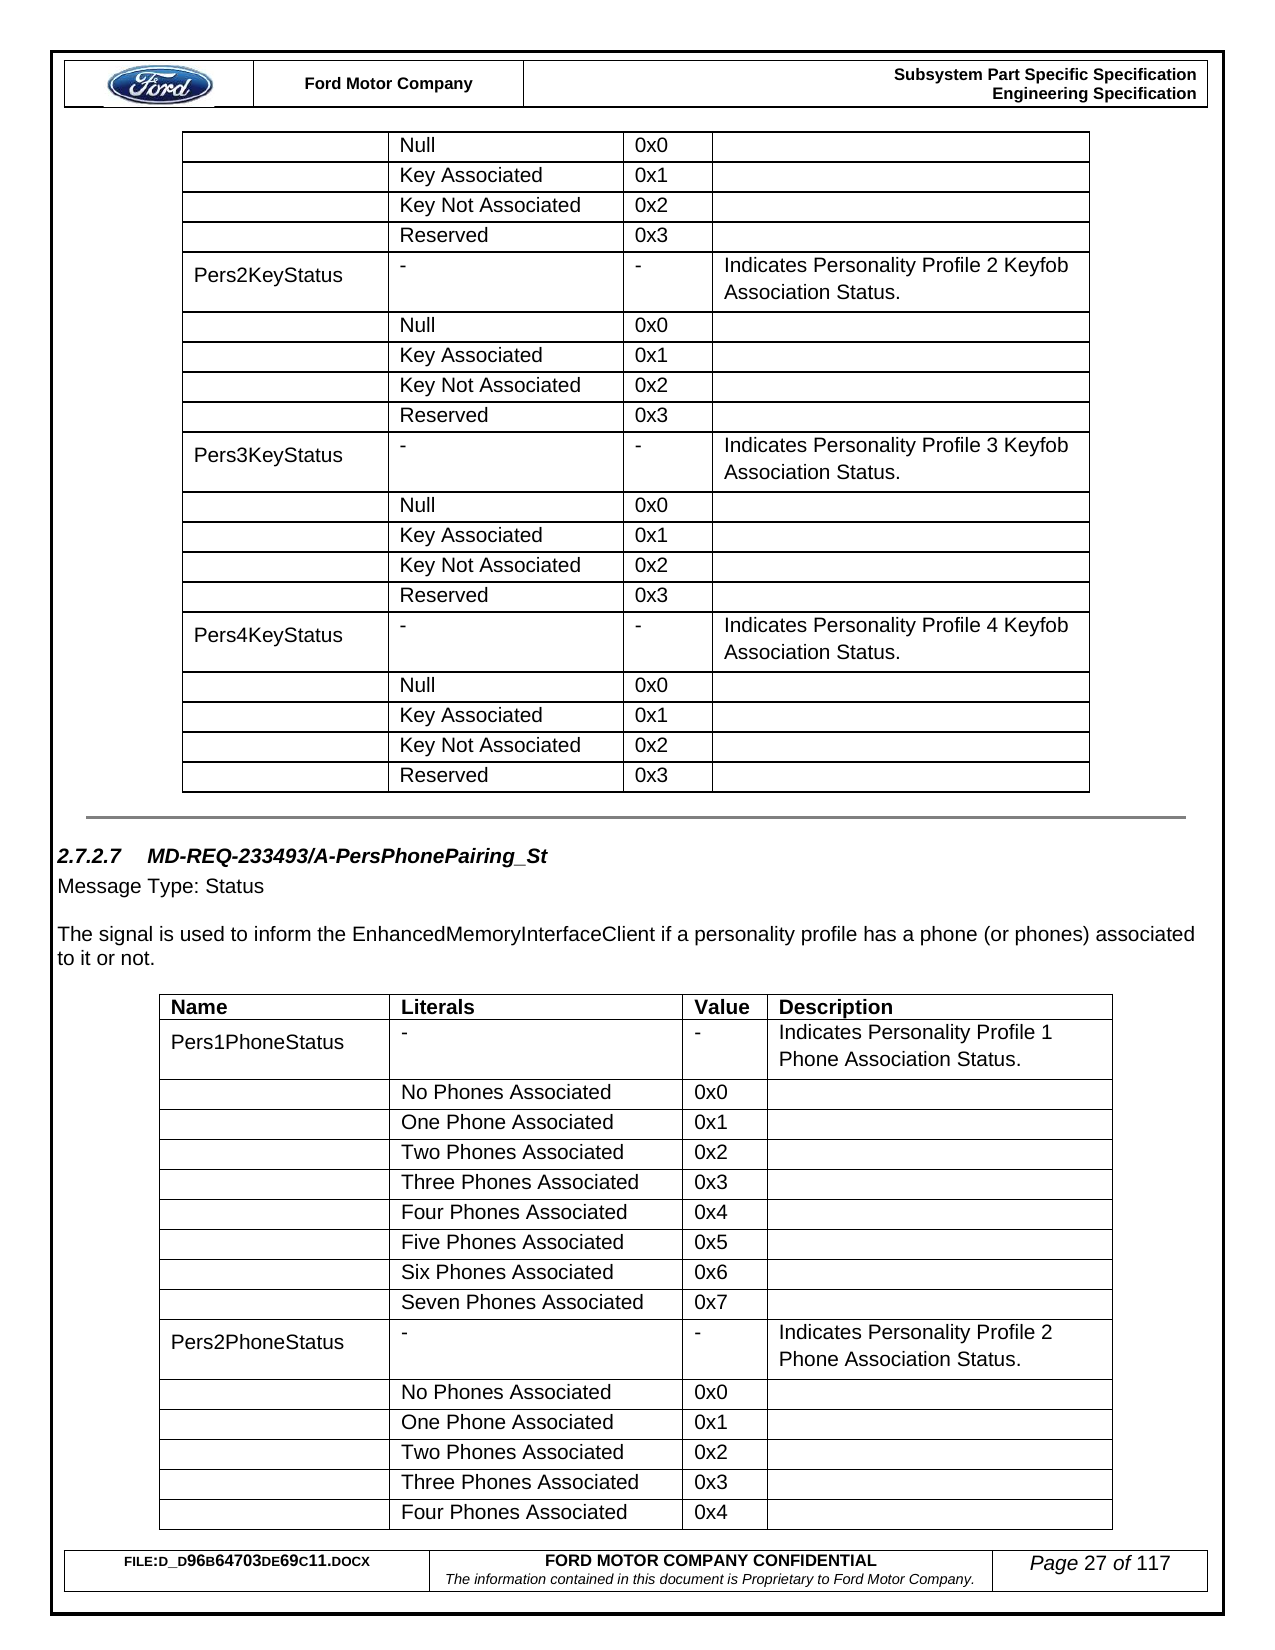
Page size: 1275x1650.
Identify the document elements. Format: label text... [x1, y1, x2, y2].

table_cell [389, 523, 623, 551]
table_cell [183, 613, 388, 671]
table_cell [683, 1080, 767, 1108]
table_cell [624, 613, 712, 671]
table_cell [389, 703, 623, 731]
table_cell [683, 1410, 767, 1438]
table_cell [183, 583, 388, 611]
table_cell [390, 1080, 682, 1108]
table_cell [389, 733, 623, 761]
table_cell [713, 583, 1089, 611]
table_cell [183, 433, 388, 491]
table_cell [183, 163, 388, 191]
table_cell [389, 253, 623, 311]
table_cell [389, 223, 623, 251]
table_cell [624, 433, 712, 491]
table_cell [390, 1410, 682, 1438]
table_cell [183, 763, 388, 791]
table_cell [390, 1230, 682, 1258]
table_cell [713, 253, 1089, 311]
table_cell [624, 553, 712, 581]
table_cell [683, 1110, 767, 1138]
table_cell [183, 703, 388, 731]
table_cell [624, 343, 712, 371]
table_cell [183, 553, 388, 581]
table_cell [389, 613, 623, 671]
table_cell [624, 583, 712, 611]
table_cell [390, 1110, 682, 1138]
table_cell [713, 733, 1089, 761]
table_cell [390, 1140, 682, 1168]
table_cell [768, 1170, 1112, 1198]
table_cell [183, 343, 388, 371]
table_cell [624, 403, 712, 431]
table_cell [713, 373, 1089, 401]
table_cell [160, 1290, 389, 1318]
text The signal is used to inform the EnhancedMemoryInterfaceClient if a personality profile has a phone (or phones) associated to it or not. [57, 922, 1215, 969]
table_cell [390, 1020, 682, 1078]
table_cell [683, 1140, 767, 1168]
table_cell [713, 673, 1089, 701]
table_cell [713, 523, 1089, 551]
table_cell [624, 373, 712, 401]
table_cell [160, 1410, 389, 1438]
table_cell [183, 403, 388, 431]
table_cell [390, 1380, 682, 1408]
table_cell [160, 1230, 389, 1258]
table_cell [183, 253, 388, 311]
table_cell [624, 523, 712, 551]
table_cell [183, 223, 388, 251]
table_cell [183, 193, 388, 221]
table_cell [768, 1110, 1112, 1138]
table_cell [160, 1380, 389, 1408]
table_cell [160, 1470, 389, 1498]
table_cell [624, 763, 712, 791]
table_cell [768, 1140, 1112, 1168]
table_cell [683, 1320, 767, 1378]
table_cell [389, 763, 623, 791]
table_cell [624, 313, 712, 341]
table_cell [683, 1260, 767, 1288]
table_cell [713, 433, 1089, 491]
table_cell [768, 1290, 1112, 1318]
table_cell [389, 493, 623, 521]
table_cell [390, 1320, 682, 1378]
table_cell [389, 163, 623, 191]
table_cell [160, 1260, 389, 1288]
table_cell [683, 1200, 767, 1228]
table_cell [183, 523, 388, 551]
text Message Type: Status [57, 874, 1215, 898]
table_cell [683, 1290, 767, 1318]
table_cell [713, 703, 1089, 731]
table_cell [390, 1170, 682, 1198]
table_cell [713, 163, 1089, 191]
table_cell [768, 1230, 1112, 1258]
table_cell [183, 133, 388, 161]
subtitle MD-REQ-233493/A-PersPhonePairing_St [57, 843, 1215, 867]
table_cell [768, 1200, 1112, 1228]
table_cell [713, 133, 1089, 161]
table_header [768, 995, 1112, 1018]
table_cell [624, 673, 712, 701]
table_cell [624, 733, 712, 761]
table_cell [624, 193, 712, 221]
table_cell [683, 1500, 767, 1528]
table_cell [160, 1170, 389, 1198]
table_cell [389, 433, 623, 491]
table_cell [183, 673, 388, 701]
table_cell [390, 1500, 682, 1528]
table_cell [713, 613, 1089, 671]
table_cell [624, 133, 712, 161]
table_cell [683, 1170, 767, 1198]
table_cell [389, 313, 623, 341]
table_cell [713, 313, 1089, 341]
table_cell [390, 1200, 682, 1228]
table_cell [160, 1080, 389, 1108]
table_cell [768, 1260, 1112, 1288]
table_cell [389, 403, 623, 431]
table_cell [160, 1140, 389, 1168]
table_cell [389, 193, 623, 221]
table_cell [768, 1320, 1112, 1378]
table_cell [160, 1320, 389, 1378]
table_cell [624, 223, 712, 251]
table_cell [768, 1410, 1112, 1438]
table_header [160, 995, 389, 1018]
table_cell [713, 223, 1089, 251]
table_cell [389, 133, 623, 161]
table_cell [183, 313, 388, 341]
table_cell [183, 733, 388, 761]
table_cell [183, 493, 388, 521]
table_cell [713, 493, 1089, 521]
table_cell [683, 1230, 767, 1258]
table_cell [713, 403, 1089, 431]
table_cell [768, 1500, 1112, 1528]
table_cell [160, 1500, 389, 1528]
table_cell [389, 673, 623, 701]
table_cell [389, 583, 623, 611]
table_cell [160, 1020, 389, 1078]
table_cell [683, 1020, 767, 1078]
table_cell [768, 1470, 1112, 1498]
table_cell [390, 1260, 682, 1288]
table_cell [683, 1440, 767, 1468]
picture [103, 61, 215, 107]
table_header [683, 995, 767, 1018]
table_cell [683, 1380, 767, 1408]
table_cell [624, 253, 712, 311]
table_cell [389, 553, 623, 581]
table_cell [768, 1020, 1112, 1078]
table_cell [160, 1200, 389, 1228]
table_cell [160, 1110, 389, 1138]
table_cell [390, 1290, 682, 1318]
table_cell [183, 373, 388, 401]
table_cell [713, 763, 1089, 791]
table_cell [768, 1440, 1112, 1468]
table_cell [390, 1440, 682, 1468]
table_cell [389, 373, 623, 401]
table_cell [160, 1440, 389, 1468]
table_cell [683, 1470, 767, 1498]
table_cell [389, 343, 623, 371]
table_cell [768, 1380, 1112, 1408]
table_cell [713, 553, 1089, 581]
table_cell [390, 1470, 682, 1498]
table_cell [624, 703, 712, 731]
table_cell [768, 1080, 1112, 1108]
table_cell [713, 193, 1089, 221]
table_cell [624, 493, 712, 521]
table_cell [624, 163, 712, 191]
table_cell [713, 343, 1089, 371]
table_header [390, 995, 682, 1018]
